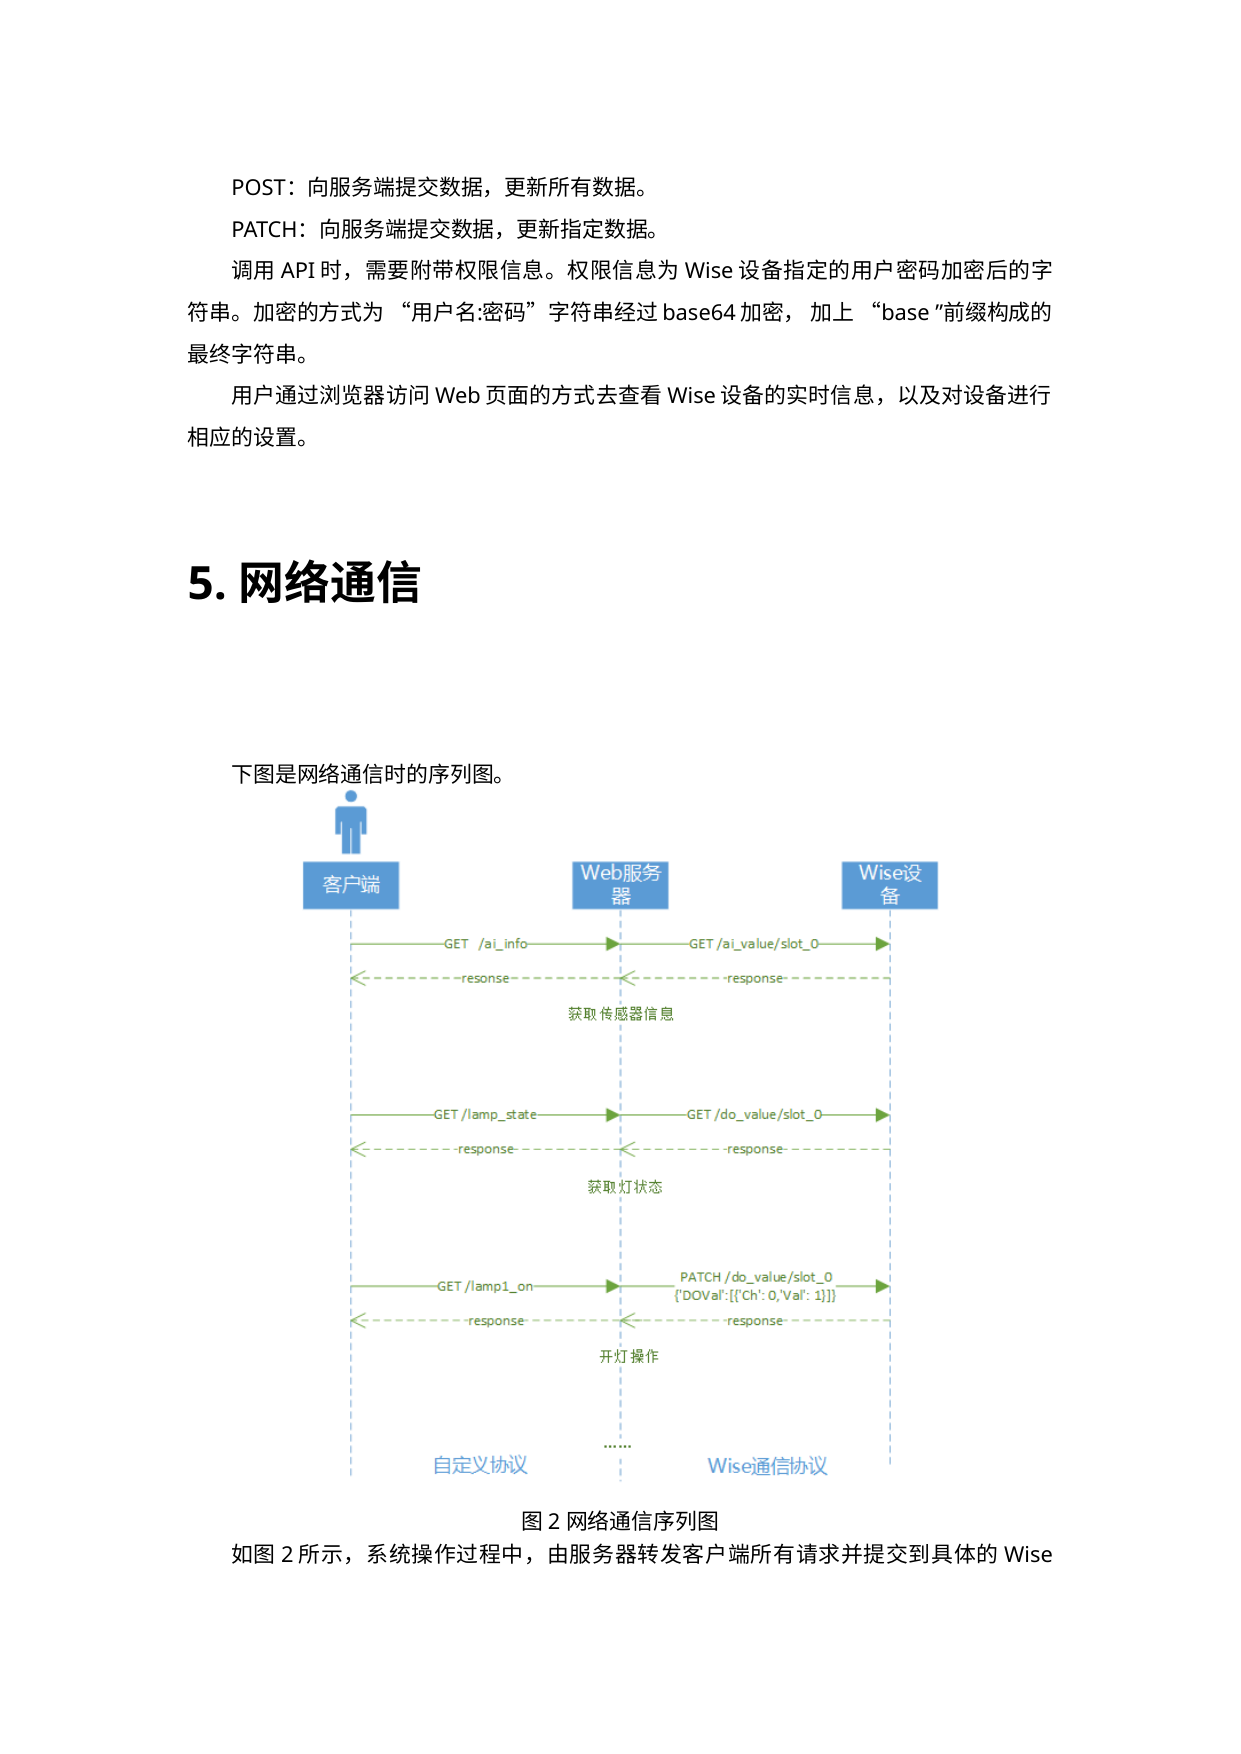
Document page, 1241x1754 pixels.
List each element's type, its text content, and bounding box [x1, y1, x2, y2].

text POST：向服务端提交数据，更新所有数据。 [187, 162, 1053, 204]
text 用户通过浏览器访问Web页面的方式去查看Wise设备的实时信息，以及对设备进行相应的设置。 [187, 370, 1053, 454]
text 图2 网络通信序列图 [187, 1504, 1053, 1536]
text 下图是网络通信时的序列图。 [187, 756, 1053, 789]
picture [301, 788, 940, 1489]
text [187, 1536, 1053, 1569]
subtitle 5. 网络通信 [187, 531, 1053, 628]
text 调用API时，需要附带权限信息。权限信息为Wise设备指定的用户密码加密后的字符串。加密的方式为 “用户名:密码”字符串经过base64加密， 加上 “base ”前缀构成的最终字符串。 [187, 245, 1053, 370]
text PATCH：向服务端提交数据，更新指定数据。 [187, 204, 1053, 245]
